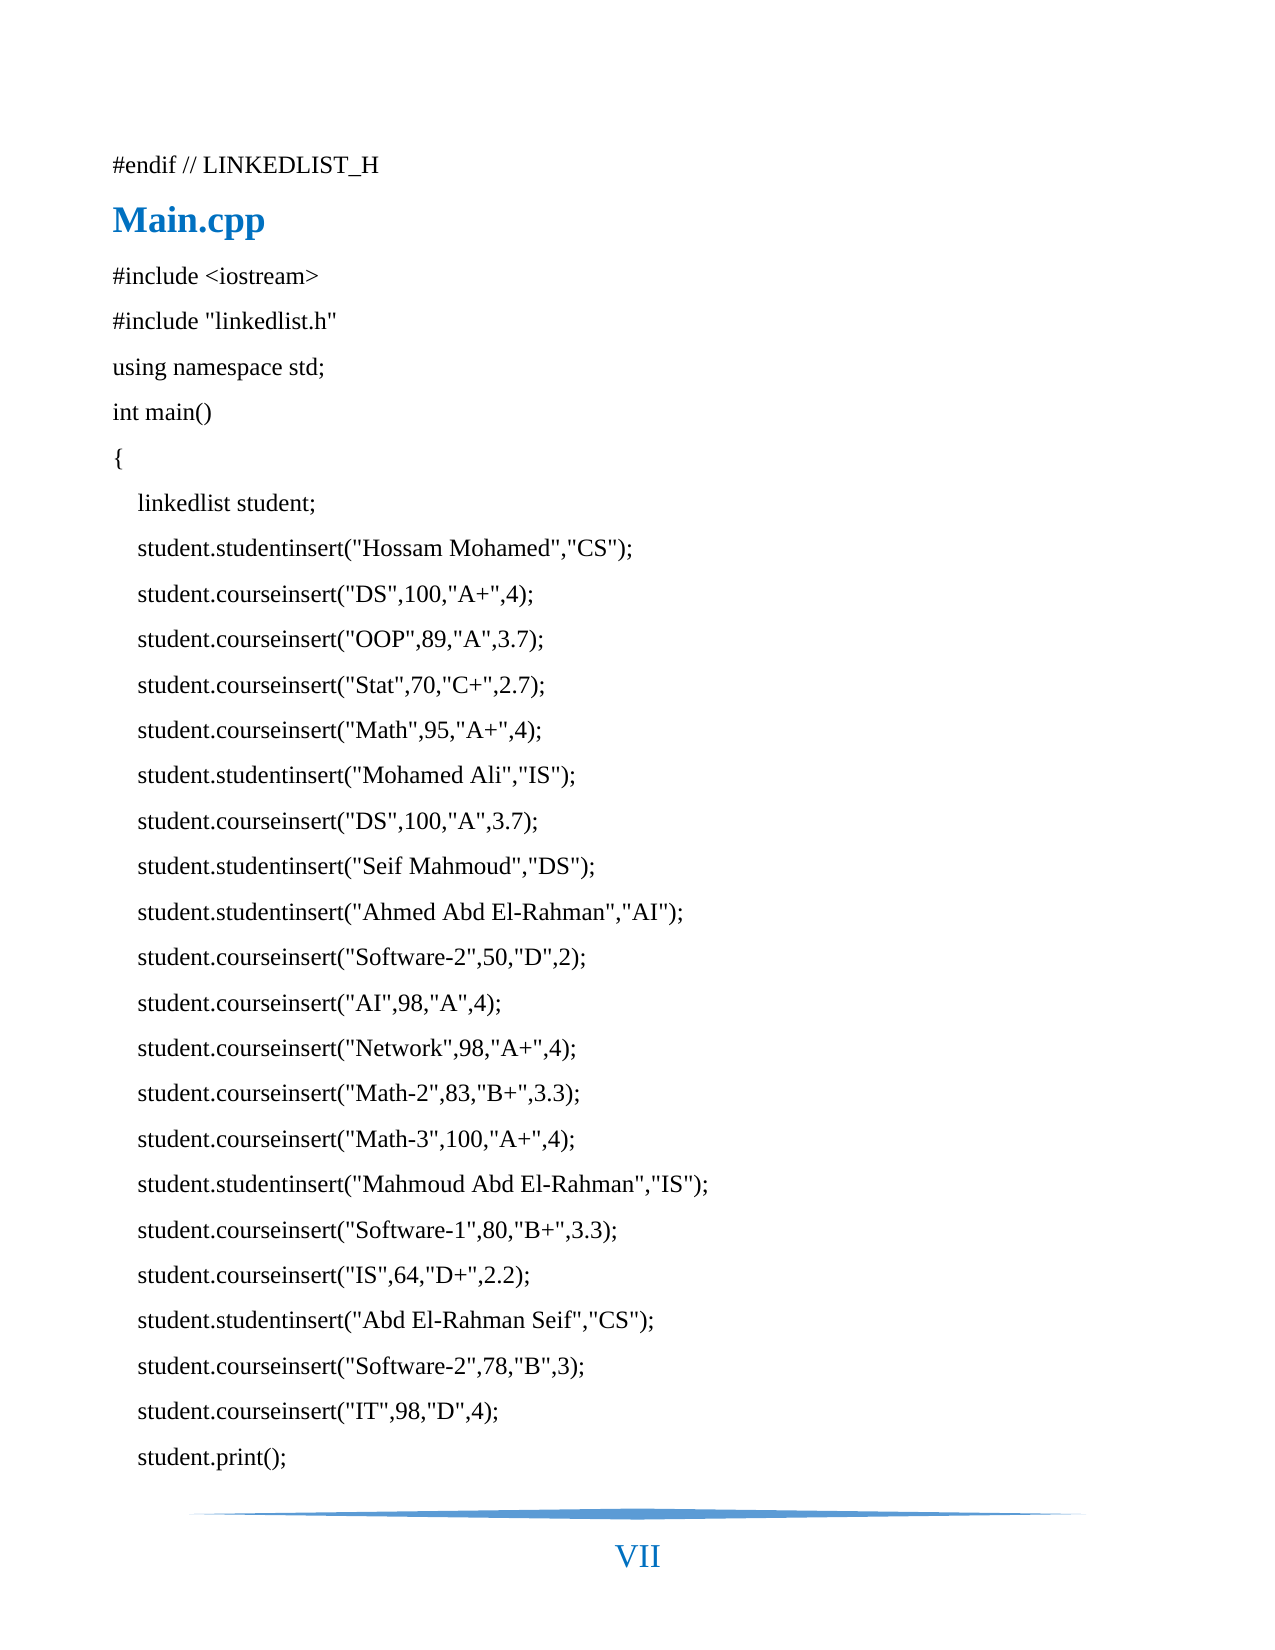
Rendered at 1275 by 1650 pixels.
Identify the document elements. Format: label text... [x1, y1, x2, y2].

text student.studentinsert("Hossam Mohamed","CS"); [112, 533, 1162, 562]
text student.studentinsert("Mahmoud Abd El-Rahman","IS"); [112, 1169, 1162, 1198]
text student.courseinsert("OOP",89,"A",3.7); [112, 624, 1162, 653]
text student.courseinsert("Math-3",100,"A+",4); [112, 1124, 1162, 1153]
text #include <iostream> [112, 261, 1162, 290]
text student.courseinsert("Software-2",50,"D",2); [112, 942, 1162, 971]
text student.studentinsert("Seif Mahmoud","DS"); [112, 851, 1162, 880]
text student.courseinsert("Network",98,"A+",4); [112, 1033, 1162, 1062]
text #endif // LINKEDLIST_H [112, 150, 1162, 179]
text student.studentinsert("Abd El-Rahman Seif","CS"); [112, 1306, 1162, 1334]
text student.courseinsert("Software-1",80,"B+",3.3); [112, 1215, 1162, 1243]
text { [112, 443, 1162, 471]
text student.courseinsert("Stat",70,"C+",2.7); [112, 670, 1162, 698]
text student.print(); [112, 1442, 1162, 1471]
text student.courseinsert("IS",64,"D+",2.2); [112, 1260, 1162, 1289]
text int main() [112, 397, 1162, 426]
text #include "linkedlist.h" [112, 306, 1162, 335]
text student.courseinsert("Math",95,"A+",4); [112, 715, 1162, 744]
text student.courseinsert("AI",98,"A",4); [112, 988, 1162, 1016]
text student.studentinsert("Ahmed Abd El-Rahman","AI"); [112, 897, 1162, 926]
text student.courseinsert("Software-2",78,"B",3); [112, 1351, 1162, 1380]
text Main.cpp [112, 198, 1162, 241]
text linkedlist student; [112, 488, 1162, 517]
text student.courseinsert("DS",100,"A+",4); [112, 579, 1162, 608]
text using namespace std; [112, 352, 1162, 381]
text student.courseinsert("IT",98,"D",4); [112, 1396, 1162, 1425]
text student.courseinsert("DS",100,"A",3.7); [112, 806, 1162, 835]
text student.studentinsert("Mohamed Ali","IS"); [112, 761, 1162, 789]
text student.courseinsert("Math-2",83,"B+",3.3); [112, 1078, 1162, 1107]
